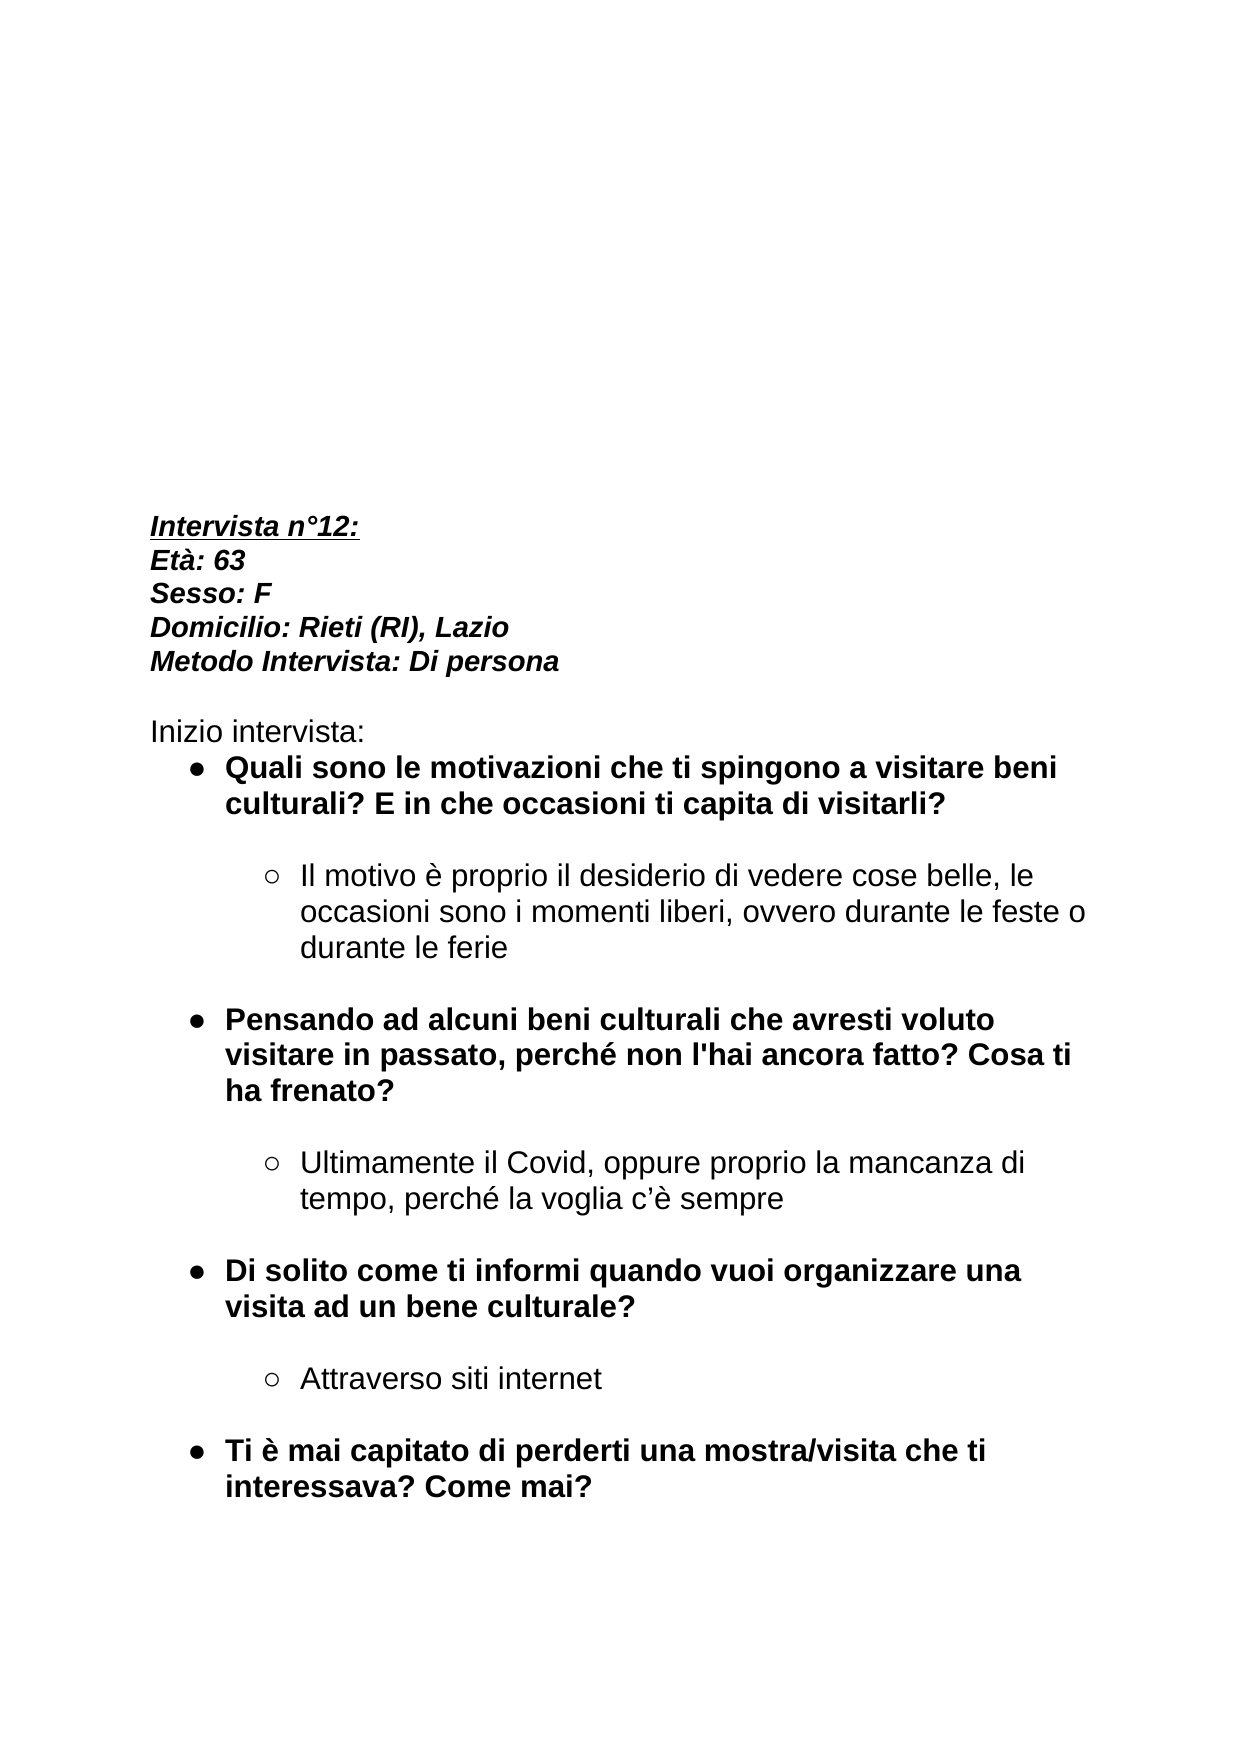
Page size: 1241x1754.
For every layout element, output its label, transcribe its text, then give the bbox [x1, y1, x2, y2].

list Il motivo è proprio il desiderio di vedere cose belle, le occasioni sono i momenti liberi, ovvero durante le feste o durante le ferie [262, 857, 1090, 964]
list Quali sono le motivazioni che ti spingono a visitare beni culturali? E in che occasioni ti capita di visitarli? [187, 749, 1090, 821]
text Sesso: F [150, 576, 1090, 610]
text Intervista n°12: [150, 509, 1090, 543]
list Attraverso siti internet [262, 1360, 1090, 1396]
list Ultimamente il Covid, oppure proprio la mancanza di tempo, perché la voglia c’è sempre [262, 1144, 1090, 1216]
text Inizio intervista: [150, 713, 1090, 749]
list Di solito come ti informi quando vuoi organizzare una visita ad un bene culturale? [187, 1252, 1090, 1324]
text Domicilio: Rieti (RI), Lazio [150, 610, 1090, 643]
text Età: 63 [150, 543, 1090, 576]
list Pensando ad alcuni beni culturali che avresti voluto visitare in passato, perché non l'hai ancora fatto? Cosa ti ha frenato? [187, 1001, 1090, 1108]
text Metodo Intervista: Di persona [150, 643, 1090, 677]
list Ti è mai capitato di perderti una mostra/visita che ti interessava? Come mai? [187, 1432, 1090, 1504]
